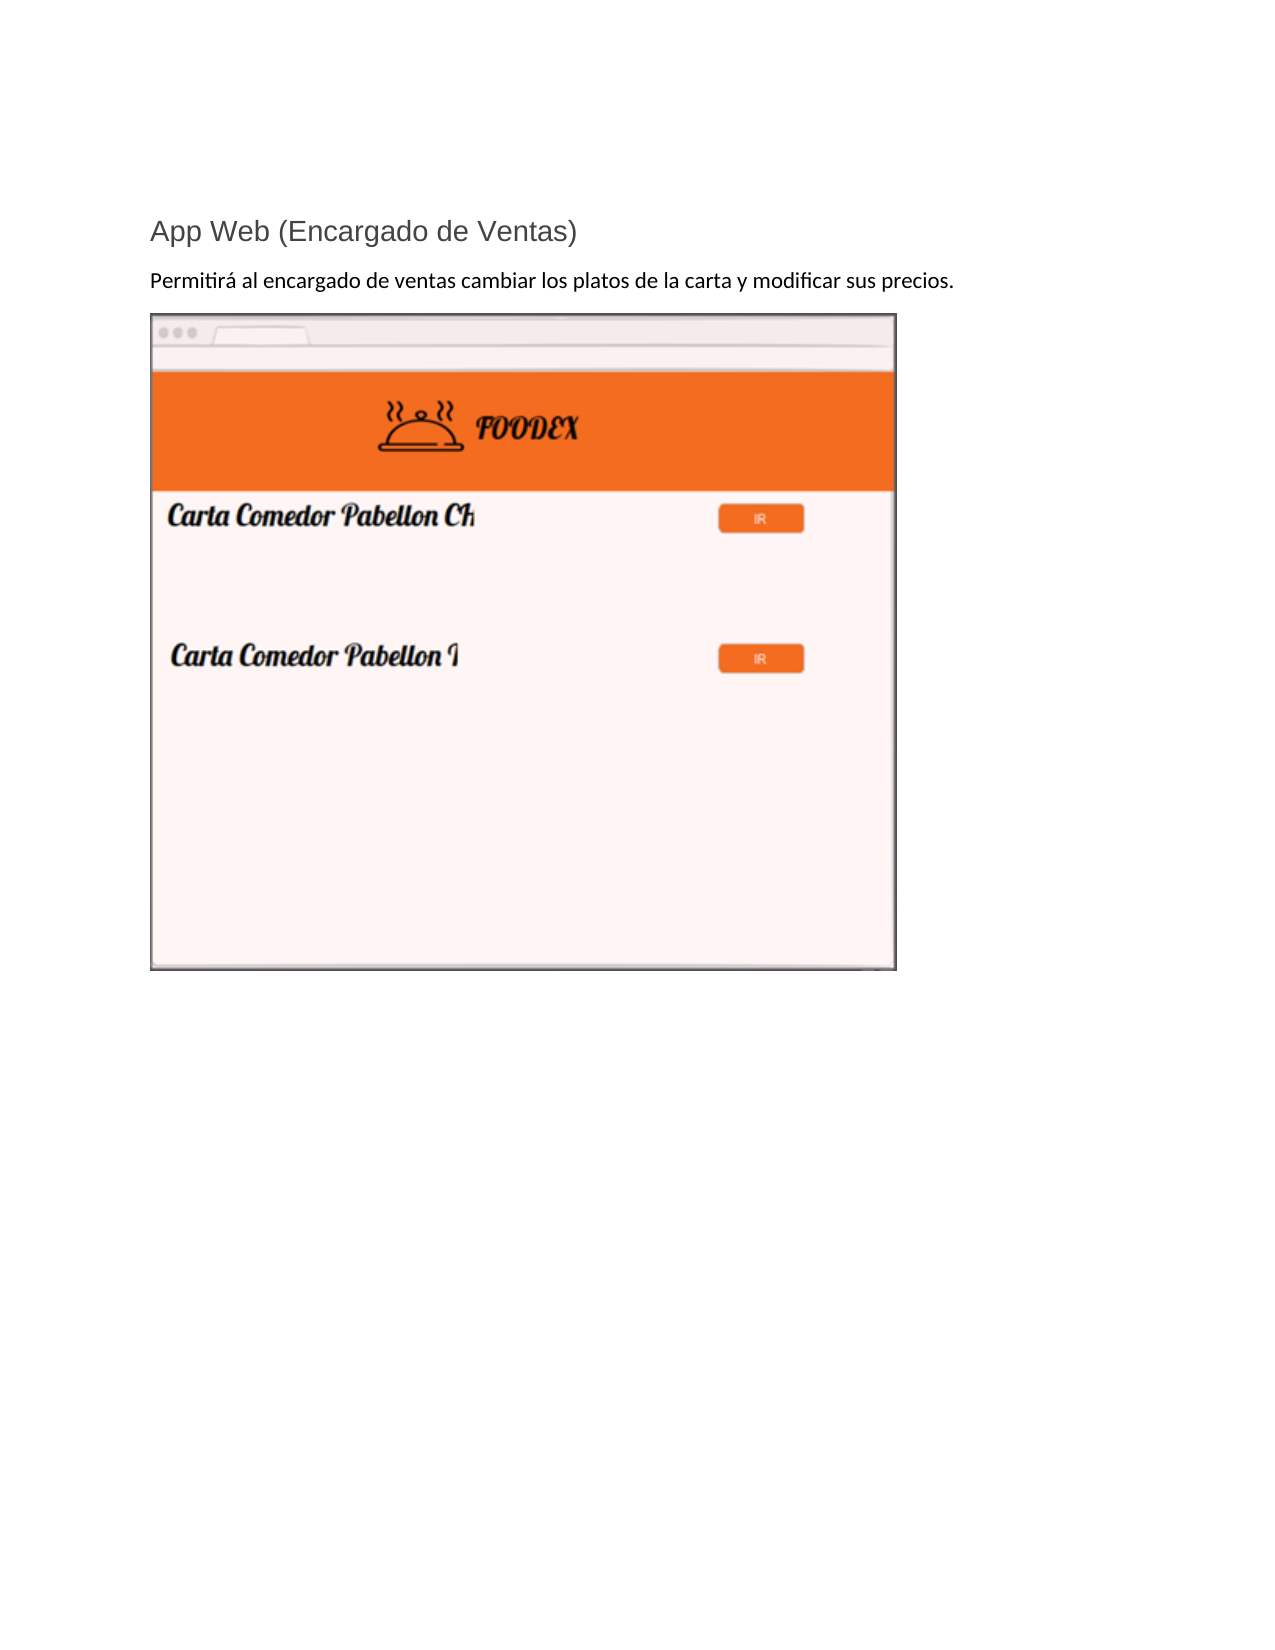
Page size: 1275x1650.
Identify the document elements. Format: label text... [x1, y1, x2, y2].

text Permitirá al encargado de ventas cambiar los platos de la carta y modificar sus precios. [150, 266, 1125, 294]
subtitle App Web (Encargado de Ventas) [150, 213, 1125, 247]
picture [150, 313, 897, 971]
